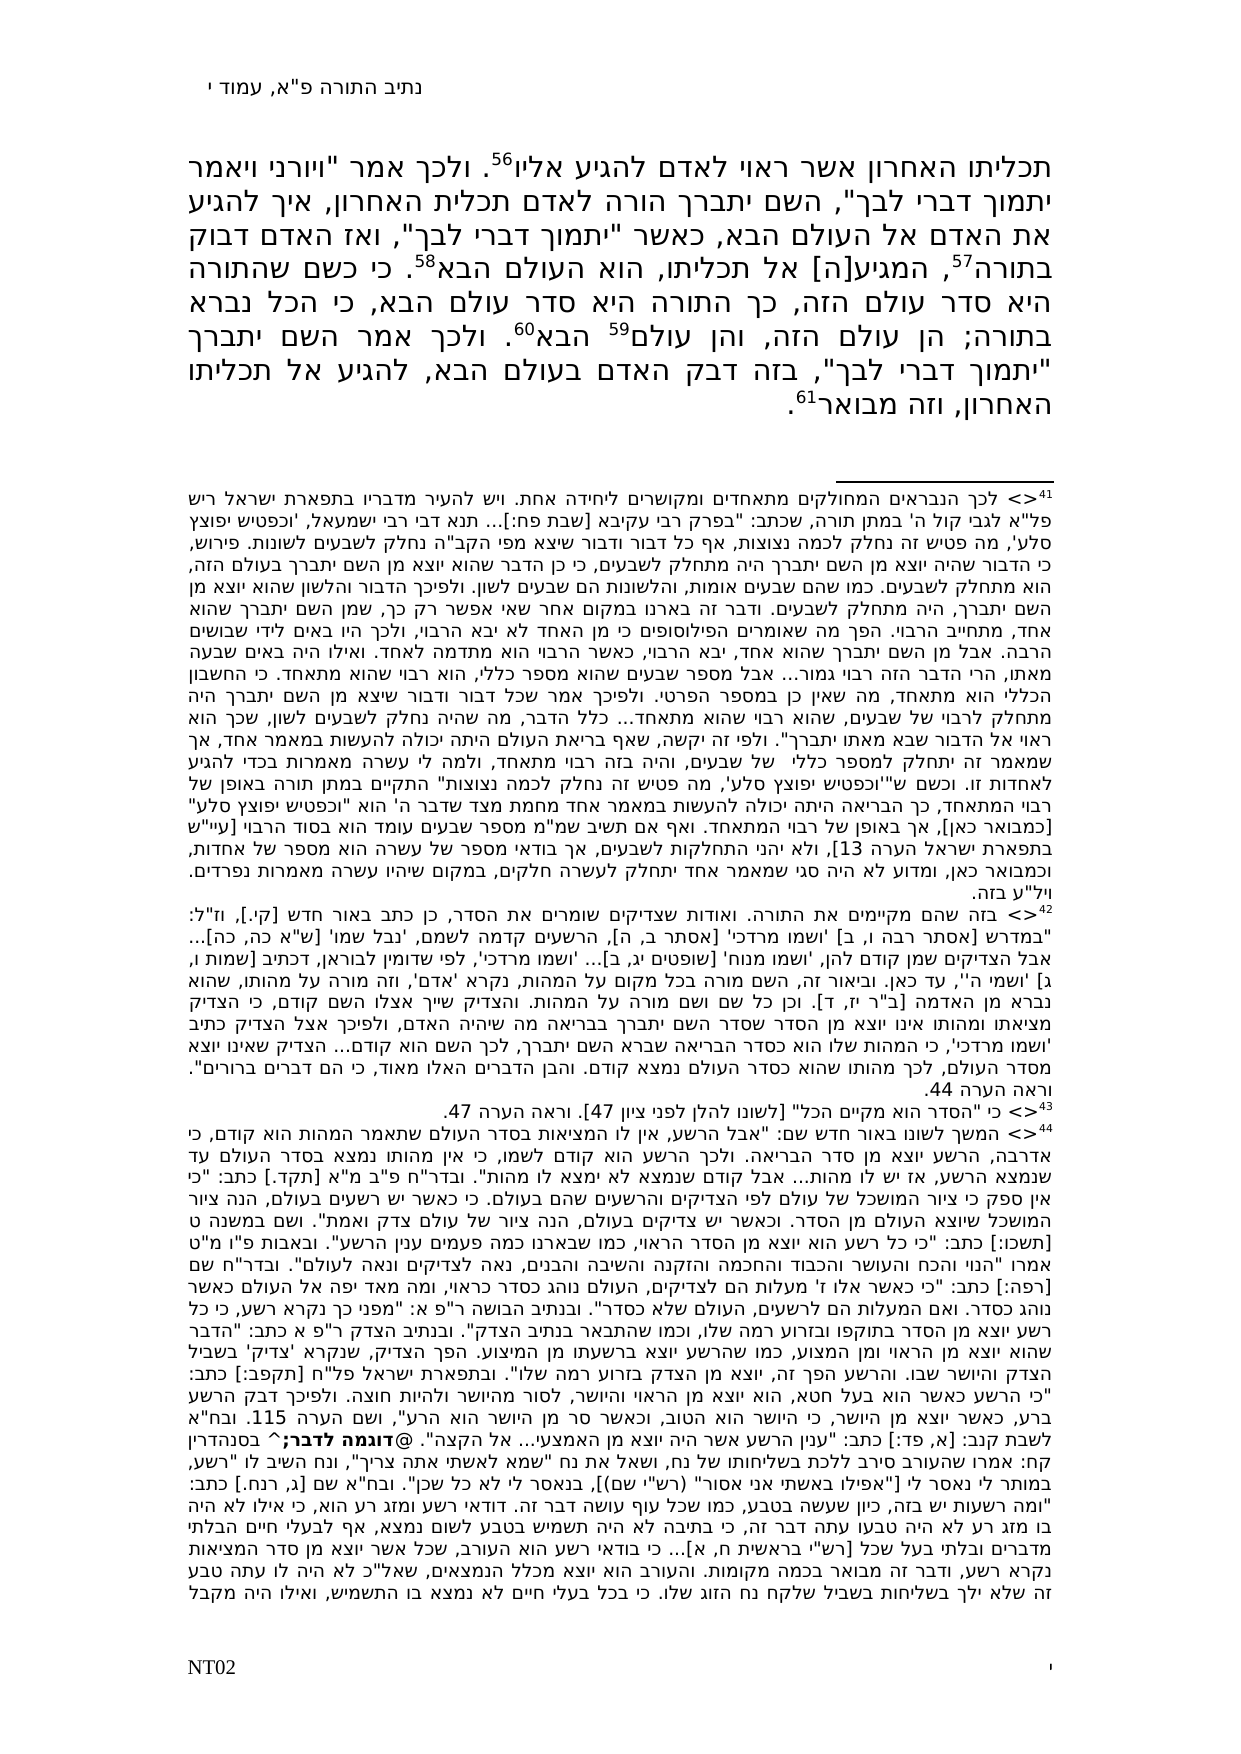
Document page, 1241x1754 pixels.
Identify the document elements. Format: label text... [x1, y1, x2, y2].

text #ולכך אמר= (משלי ד, ד) "ויורני ויאמר יתמך דברי לבך שמור מצותי וחיה", כי התורה שהיא דברי השם יתברך, תומכת האדם שלא יגיע לידי מיתה, שהתורה מקיימת הכל. ואמר "שמור מצותי וחיה" נגד מעשה המצות, כשישמור אותם יש בהם החיים. ואמר "ויורני", שהוא לשון הוראה, כמו שנקראת התורה בלשון זה (דברים לג, ד), ולא נקראת בשם 'חכמה', כמו שנקראת שאר חכמה או תבונה. מפני כי הפרש יש; כי התורה מורה לאדם את הדרך, אשר בדרך ההוא יגיע אל תכליתו האחרון מה שאפשר לאדם להגיעו, הוא אל עולם הבא. וזה אין בכח שום חכמה, כי על ידי התורה מגיע האדם אל עולם הבא, ולכך ראוי לה דווקא לתורה שם "תורה", שהוא לשון הוראה, שמורה לאדם תכליתו האחרון אשר ראוי לאדם להגיע אליו. ולכך אמר "ויורני ויאמר יתמוך דברי לבך", השם יתברך הורה לאדם תכלית האחרון, איך להגיע את האדם אל העולם הבא, כאשר "יתמוך דברי לבך", ואז האדם דבוק בתורה, המגיע[ה] אל תכליתו, הוא העולם הבא. כי כשם שהתורה היא סדר עולם הזה, כך התורה היא סדר עולם הבא, כי הכל נברא בתורה; הן עולם הזה, והן עולם הבא. ולכך אמר השם יתברך "יתמוך דברי לבך", בזה דבק האדם בעולם הבא, להגיע אל תכליתו האחרון, וזה מבואר. [187, 150, 1053, 422]
